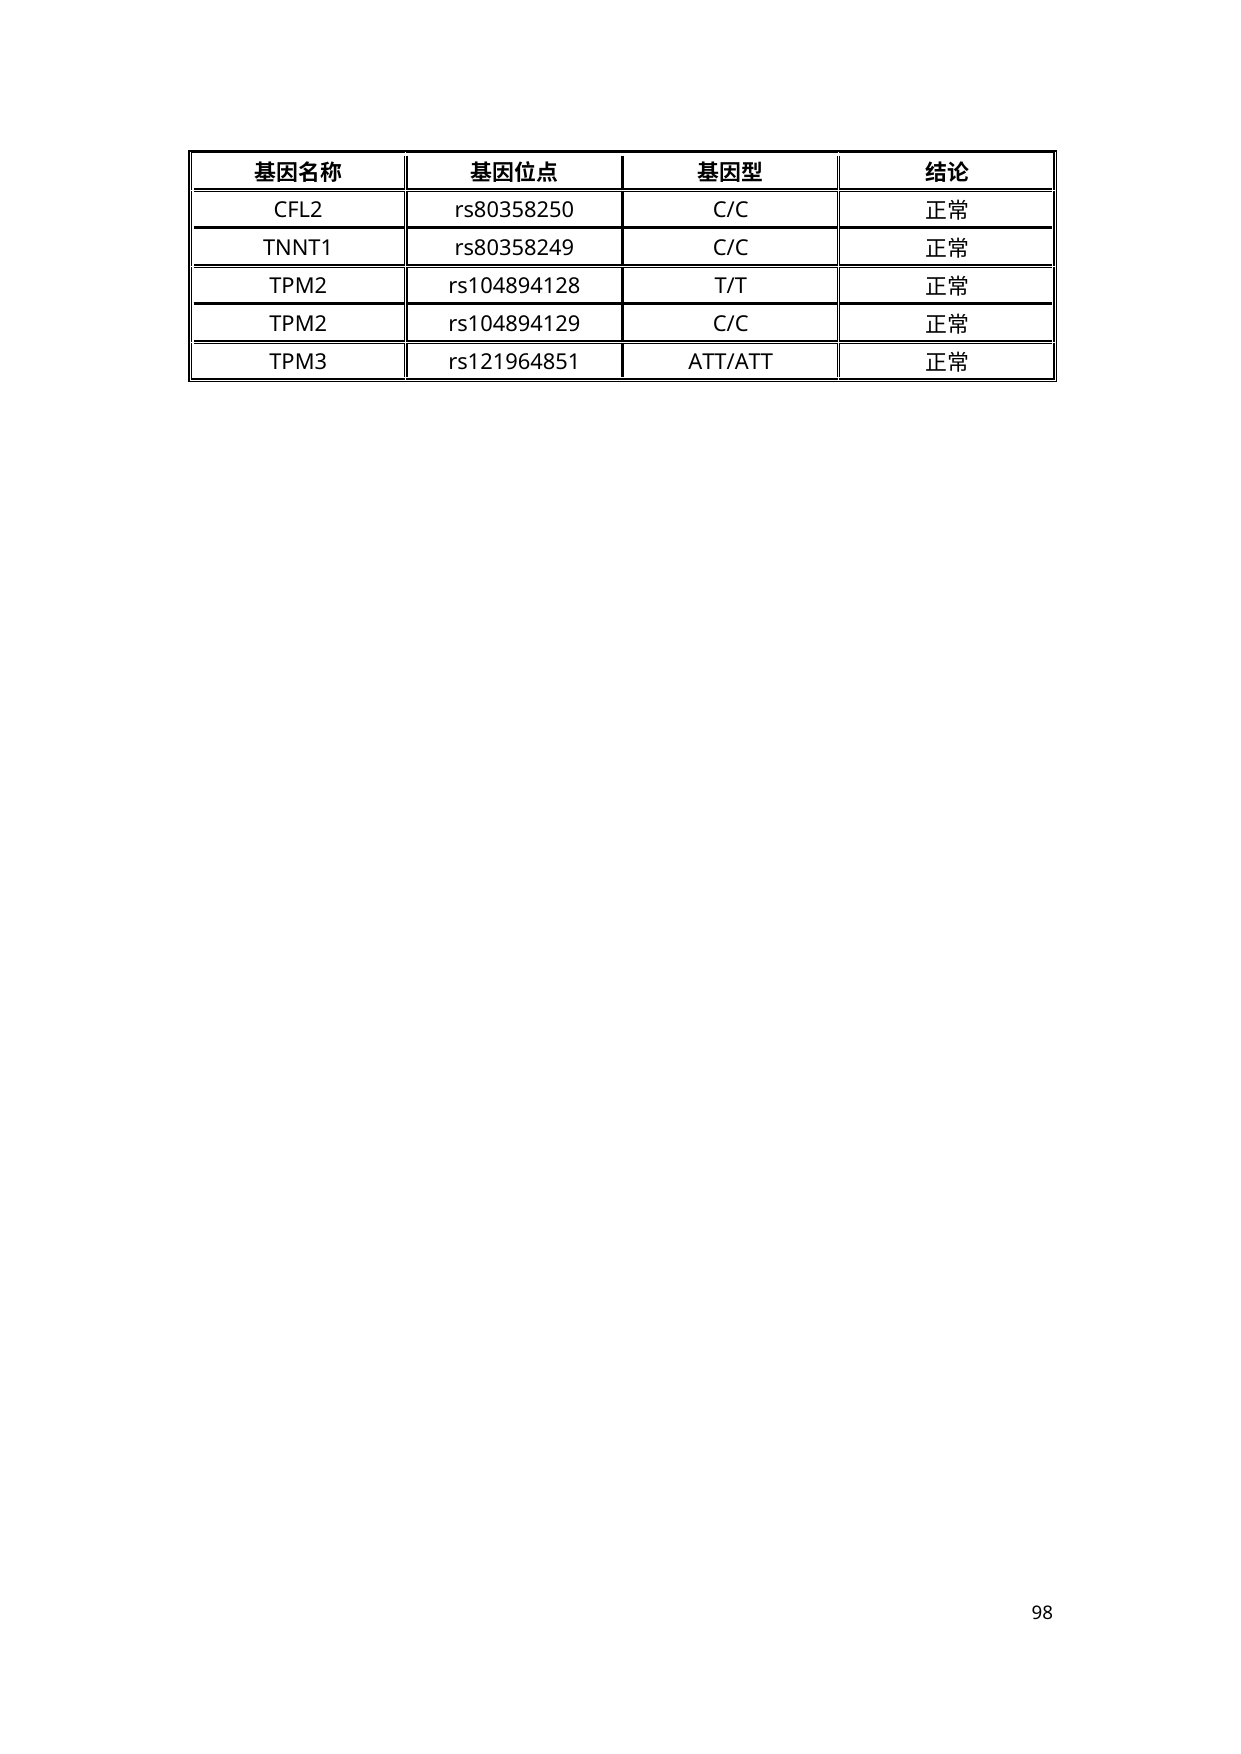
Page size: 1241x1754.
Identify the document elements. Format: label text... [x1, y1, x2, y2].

table_header 基因名称 [192, 152, 406, 188]
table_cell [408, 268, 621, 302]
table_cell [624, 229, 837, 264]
table_header 基因型 [622, 153, 839, 188]
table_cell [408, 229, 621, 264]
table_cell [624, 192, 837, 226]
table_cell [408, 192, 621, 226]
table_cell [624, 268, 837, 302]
table_header 基因位点 [406, 153, 622, 188]
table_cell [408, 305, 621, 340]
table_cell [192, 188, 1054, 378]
table_header 结论 [839, 153, 1053, 188]
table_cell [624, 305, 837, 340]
